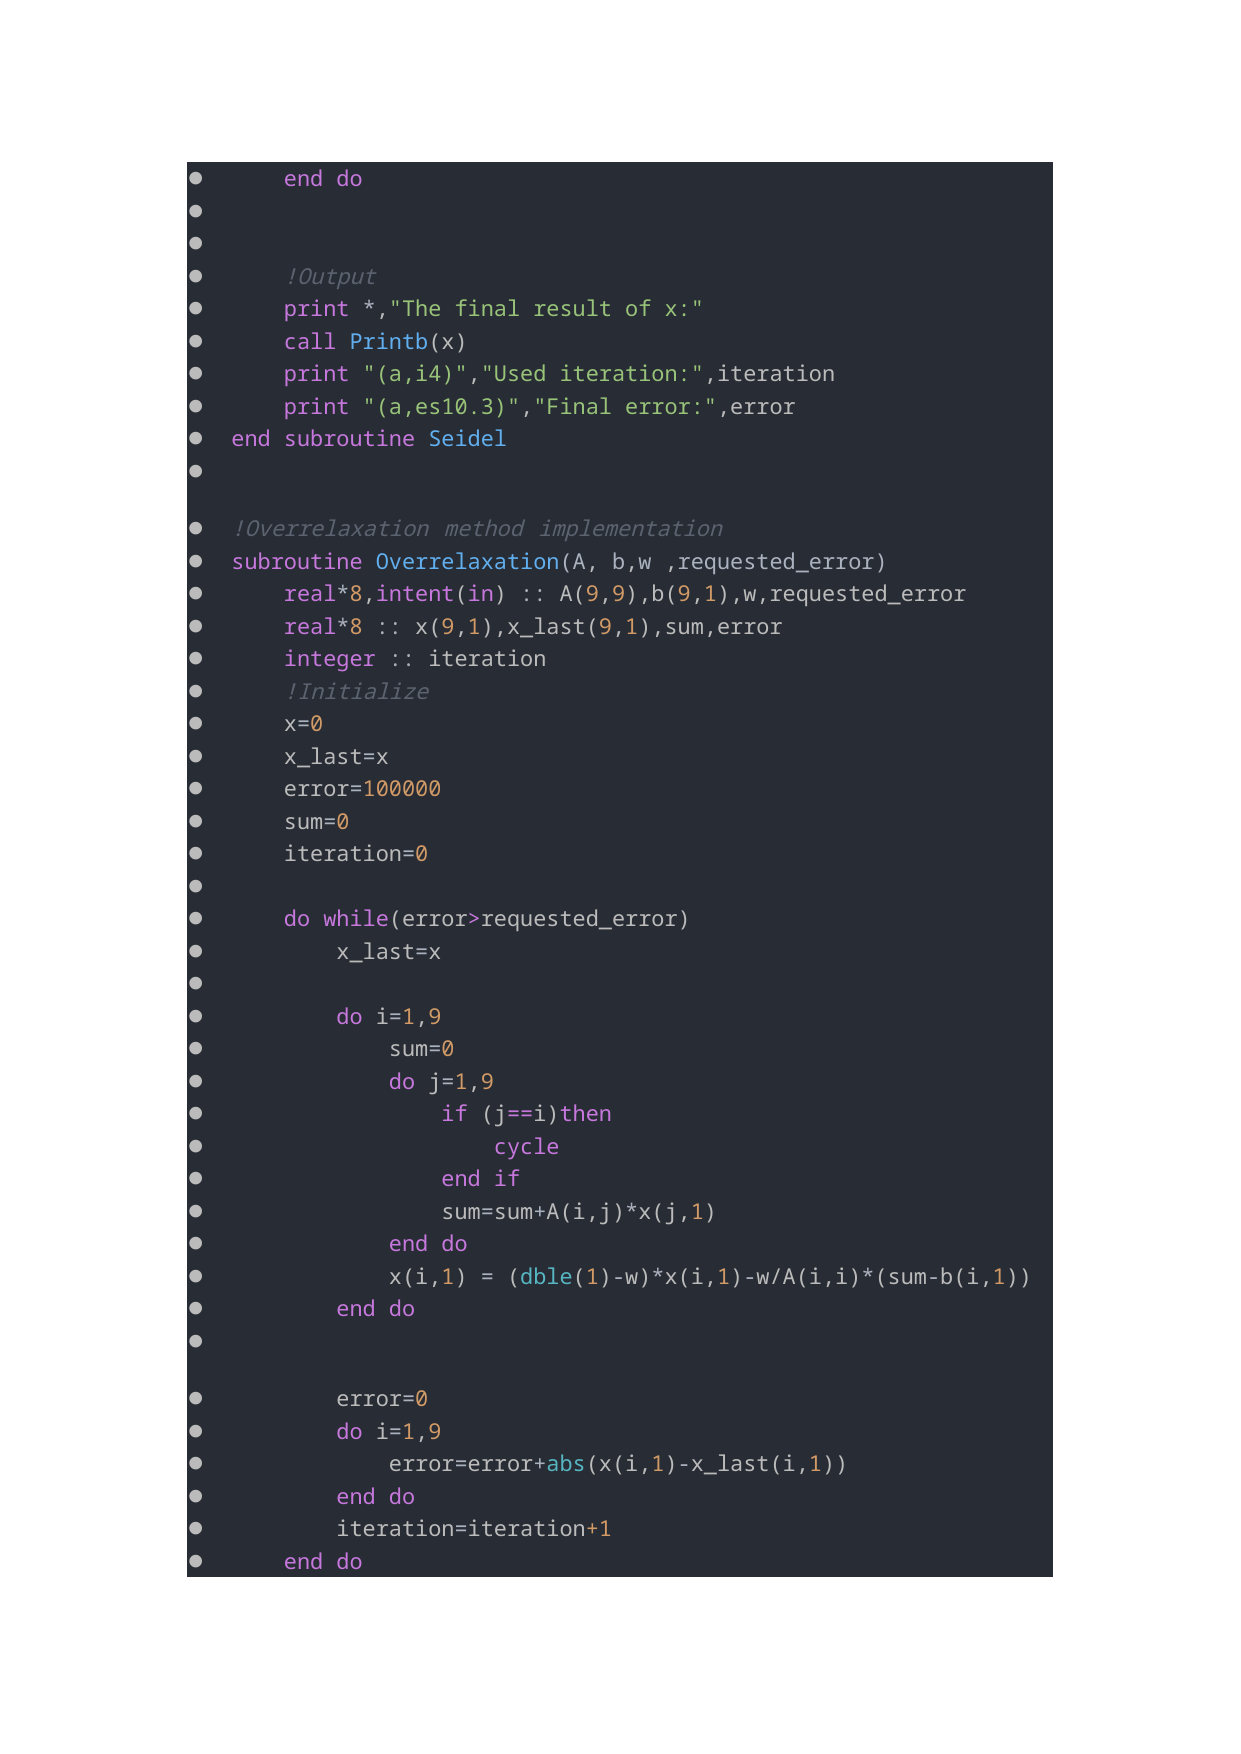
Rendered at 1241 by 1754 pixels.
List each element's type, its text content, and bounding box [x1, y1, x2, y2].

list do while(error>requested_error) [187, 902, 1053, 934]
list x_last=x [187, 739, 1053, 772]
list if (j==i)then [187, 1097, 1053, 1129]
list iteration=iteration+1 [187, 1512, 1053, 1544]
list end do [187, 1544, 1053, 1577]
list end do [187, 1227, 1053, 1259]
list end subroutine Seidel [187, 422, 1053, 454]
list print *,"The final result of x:" [187, 292, 1053, 324]
list error=0 [187, 1382, 1053, 1414]
list !Initialize [187, 674, 1053, 707]
list sum=sum+A(i,j)*x(j,1) [187, 1194, 1053, 1227]
list error=error+abs(x(i,1)-x_last(i,1)) [187, 1447, 1053, 1479]
list do j=1,9 [187, 1064, 1053, 1097]
list do i=1,9 [187, 1414, 1053, 1447]
list subroutine Overrelaxation(A, b,w ,requested_error) [187, 544, 1053, 577]
list sum=0 [187, 1032, 1053, 1064]
list cycle [187, 1129, 1053, 1162]
list real*8 :: x(9,1),x_last(9,1),sum,error [187, 609, 1053, 642]
list !Overrelaxation method implementation [187, 512, 1053, 544]
list end do [187, 1292, 1053, 1324]
list do i=1,9 [187, 999, 1053, 1032]
list !Output [187, 259, 1053, 292]
list integer :: iteration [187, 642, 1053, 674]
list end do [187, 162, 1053, 194]
list error=100000 [187, 772, 1053, 804]
list x(i,1) = (dble(1)-w)*x(i,1)-w/A(i,i)*(sum-b(i,1)) [187, 1259, 1053, 1292]
list iteration=0 [187, 837, 1053, 869]
list x_last=x [187, 934, 1053, 967]
list sum=0 [187, 804, 1053, 837]
list print "(a,es10.3)","Final error:",error [187, 389, 1053, 422]
list end do [187, 1479, 1053, 1512]
list real*8,intent(in) :: A(9,9),b(9,1),w,requested_error [187, 577, 1053, 609]
list call Printb(x) [187, 324, 1053, 357]
list print "(a,i4)","Used iteration:",iteration [187, 357, 1053, 389]
list x=0 [187, 707, 1053, 739]
list end if [187, 1162, 1053, 1194]
